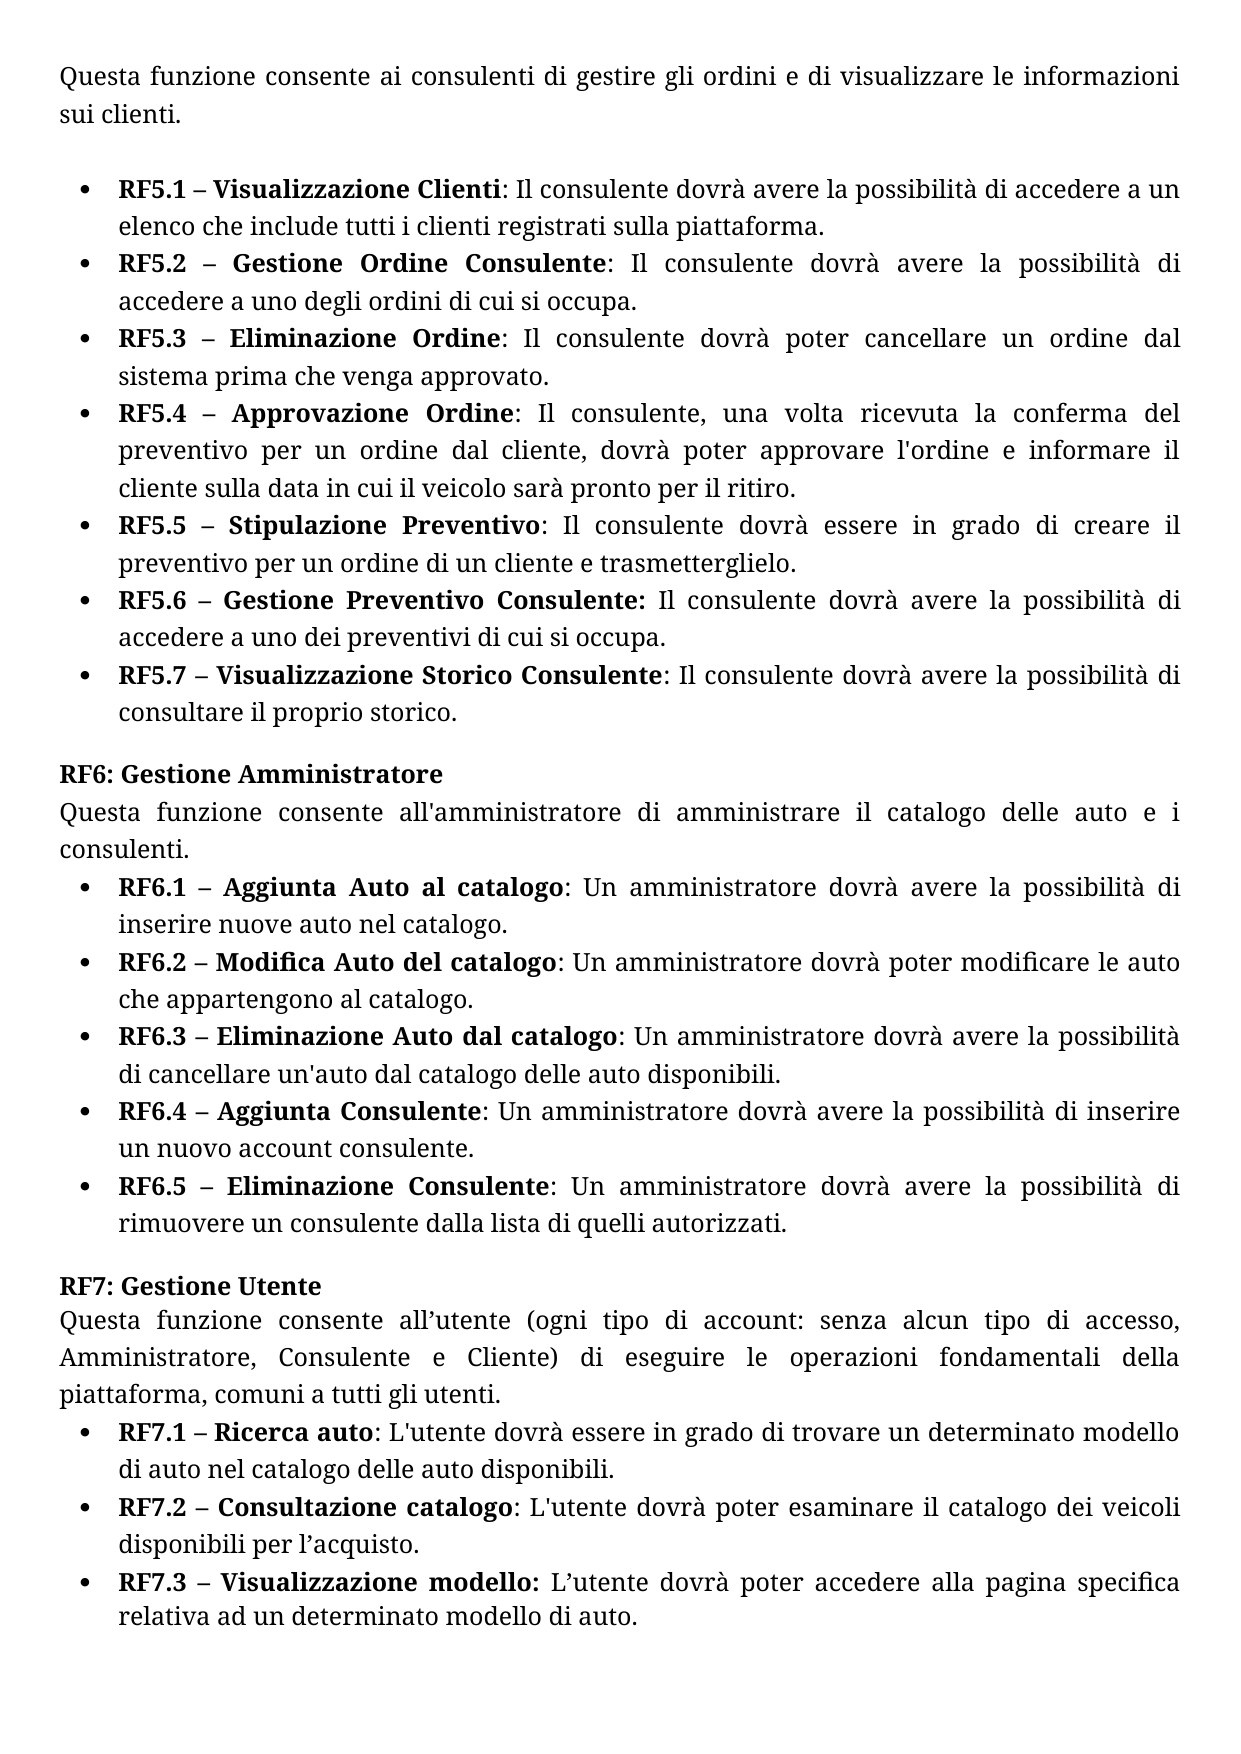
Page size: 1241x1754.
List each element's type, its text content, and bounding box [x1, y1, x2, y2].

list RF6.5 – Eliminazione Consulente: Un amministratore dovrà avere la possibilità di rimuovere un consulente dalla lista di quelli autorizzati. [81, 1168, 1181, 1240]
list RF5.3 – Eliminazione Ordine: Il consulente dovrà poter cancellare un ordine dal sistema prima che venga approvato. [81, 321, 1181, 392]
list RF6.2 – Modifica Auto del catalogo: Un amministratore dovrà poter modificare le auto che appartengono al catalogo. [81, 944, 1181, 1016]
text Questa funzione consente all'amministratore di amministrare il catalogo delle auto e i consulenti. [59, 794, 1181, 866]
list RF7.2 – Consultazione catalogo: L'utente dovrà poter esaminare il catalogo dei veicoli disponibili per l’acquisto. [81, 1489, 1181, 1561]
text Questa funzione consente all’utente (ogni tipo di account: senza alcun tipo di accesso, Amministratore, Consulente e Cliente) di eseguire le operazioni fondamentali della piattaforma, comuni a tutti gli utenti. [59, 1302, 1181, 1411]
subtitle RF7: Gestione Utente [59, 1268, 1181, 1302]
list RF7.3 – Visualizzazione modello: L’utente dovrà poter accedere alla pagina specifica relativa ad un determinato modello di auto. [81, 1564, 1181, 1632]
list RF7.1 – Ricerca auto: L'utente dovrà essere in grado di trovare un determinato modello di auto nel catalogo delle auto disponibili. [81, 1414, 1181, 1486]
list RF6.3 – Eliminazione Auto dal catalogo: Un amministratore dovrà avere la possibilità di cancellare un'auto dal catalogo delle auto disponibili. [81, 1019, 1181, 1090]
text RF6: Gestione Amministratore [59, 757, 1181, 791]
list RF5.2 – Gestione Ordine Consulente: Il consulente dovrà avere la possibilità di accedere a uno degli ordini di cui si occupa. [81, 246, 1181, 317]
list RF5.1 – Visualizzazione Clienti: Il consulente dovrà avere la possibilità di accedere a un elenco che include tutti i clienti registrati sulla piattaforma. [81, 171, 1181, 243]
list RF6.1 – Aggiunta Auto al catalogo: Un amministratore dovrà avere la possibilità di inserire nuove auto nel catalogo. [81, 869, 1181, 941]
text Questa funzione consente ai consulenti di gestire gli ordini e di visualizzare le informazioni sui clienti. [59, 59, 1181, 131]
list RF6.4 – Aggiunta Consulente: Un amministratore dovrà avere la possibilità di inserire un nuovo account consulente. [81, 1094, 1181, 1165]
list RF5.6 – Gestione Preventivo Consulente: Il consulente dovrà avere la possibilità di accedere a uno dei preventivi di cui si occupa. [81, 583, 1181, 654]
list RF5.5 – Stipulazione Preventivo: Il consulente dovrà essere in grado di creare il preventivo per un ordine di un cliente e trasmetterglielo. [81, 508, 1181, 579]
list RF5.7 – Visualizzazione Storico Consulente: Il consulente dovrà avere la possibilità di consultare il proprio storico. [81, 657, 1181, 729]
list RF5.4 – Approvazione Ordine: Il consulente, una volta ricevuta la conferma del preventivo per un ordine dal cliente, dovrà poter approvare l'ordine e informare il cliente sulla data in cui il veicolo sarà pronto per il ritiro. [81, 396, 1181, 504]
